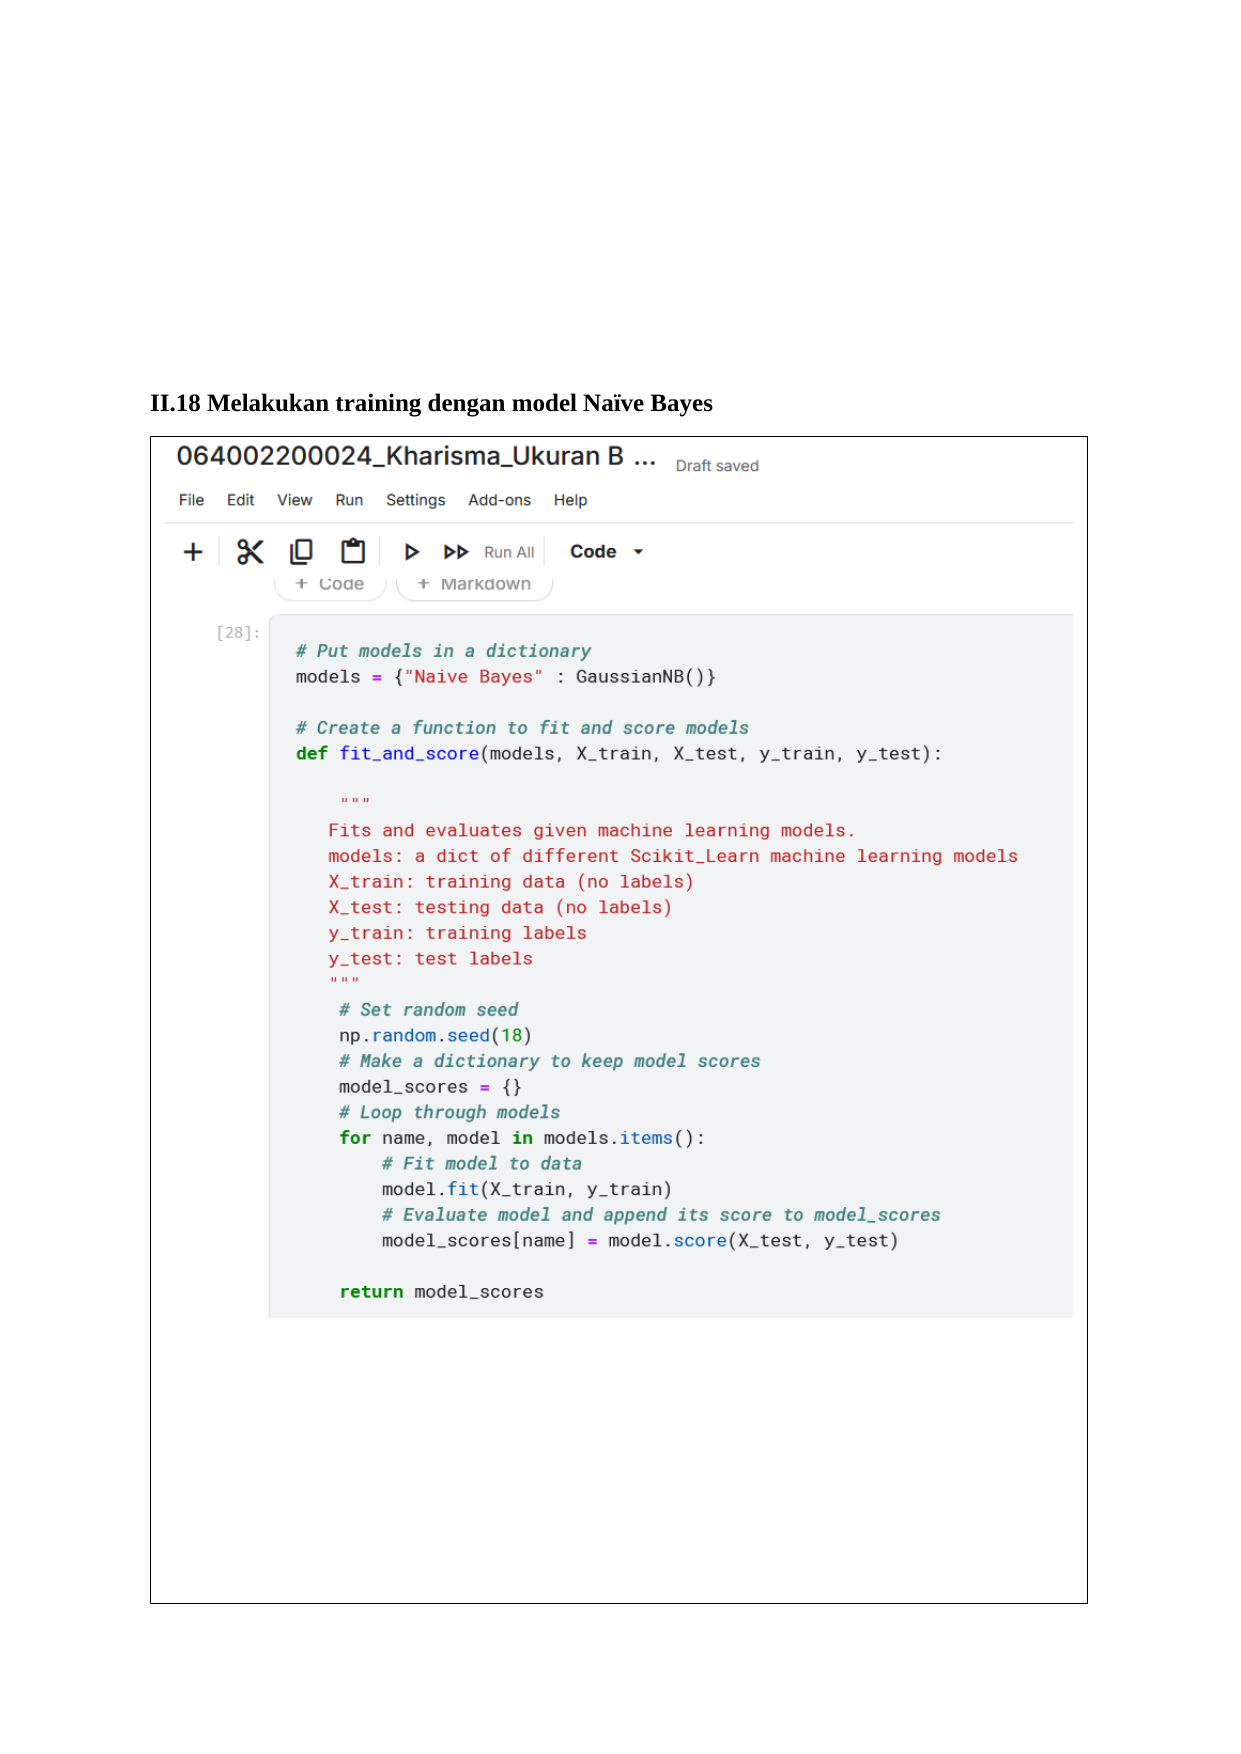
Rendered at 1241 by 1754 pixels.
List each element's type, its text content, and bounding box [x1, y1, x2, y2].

table_header [151, 437, 1087, 1603]
text II.18 Melakukan training dengan model Naïve Bayes [150, 388, 1090, 417]
picture [165, 437, 1074, 1318]
